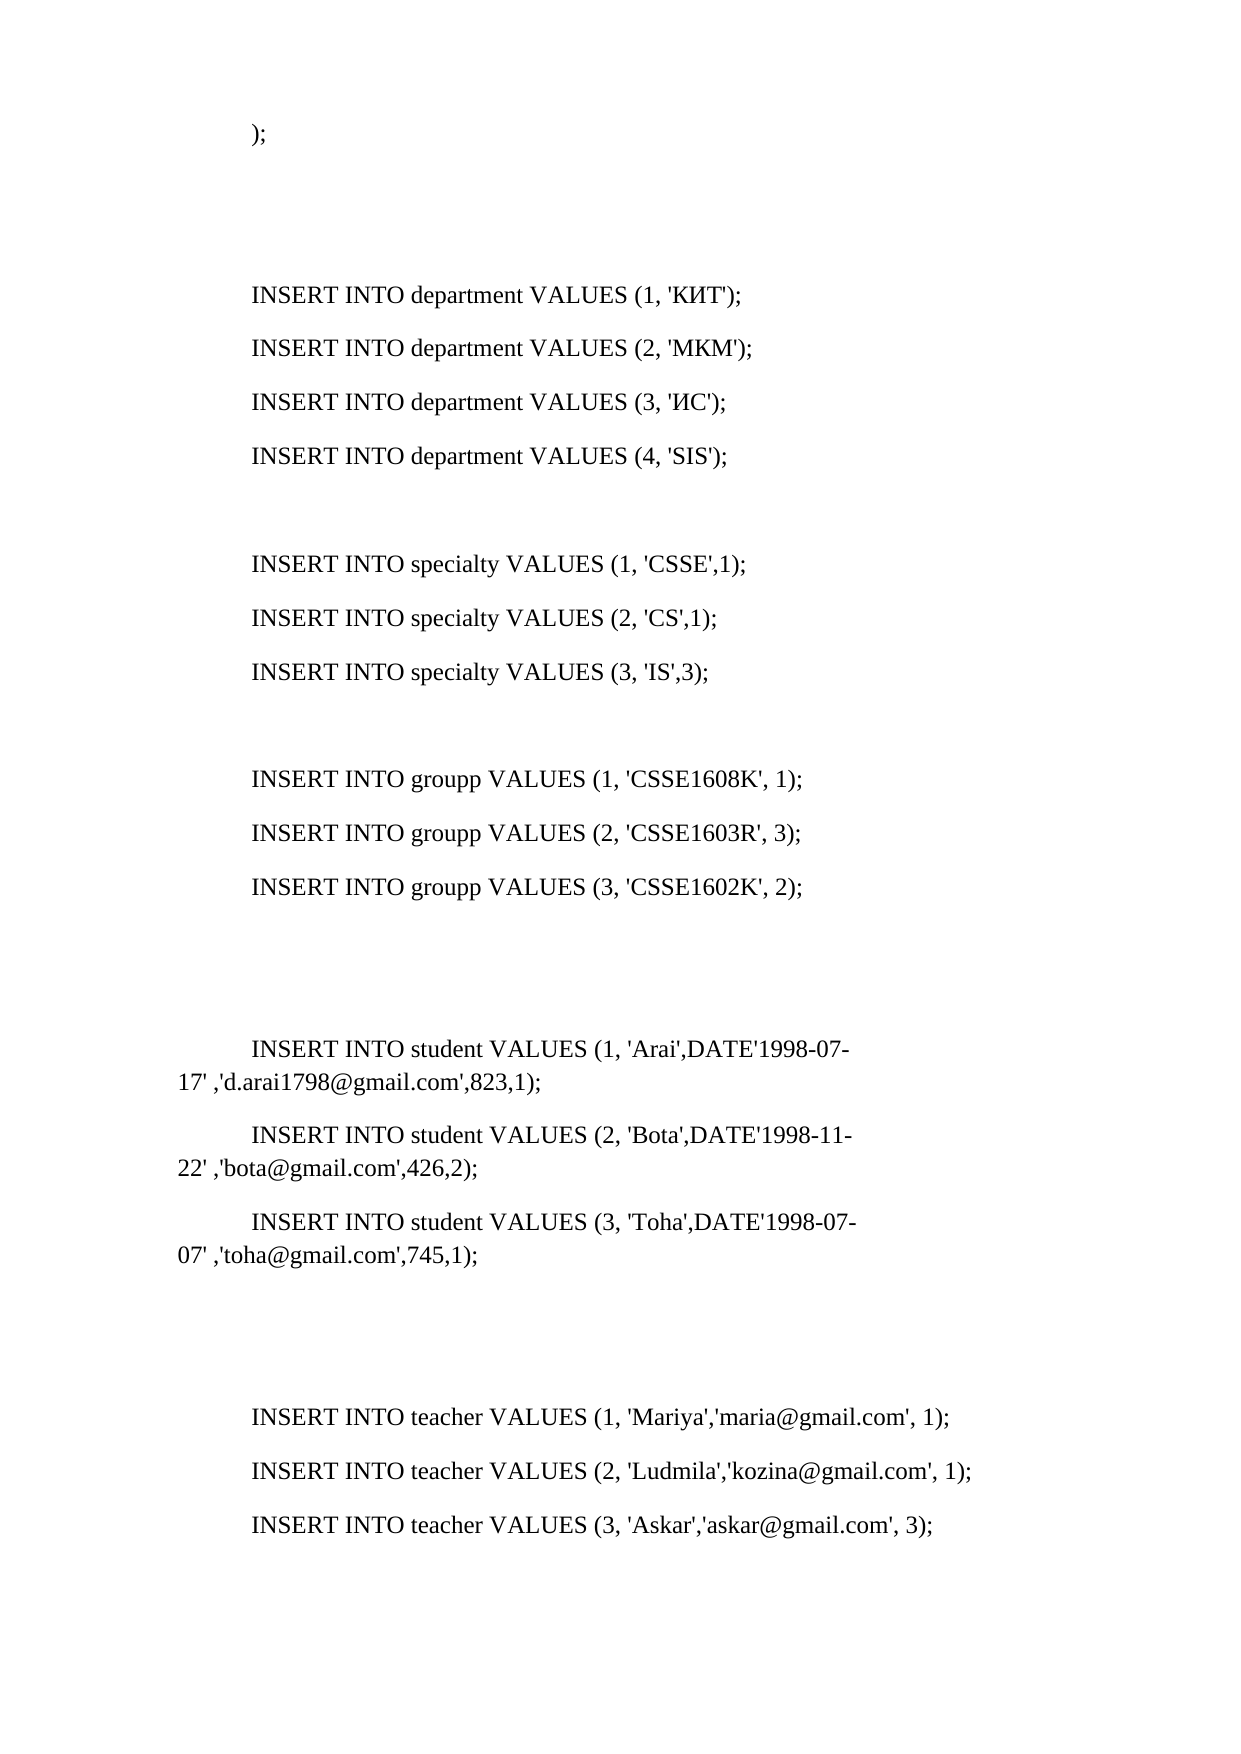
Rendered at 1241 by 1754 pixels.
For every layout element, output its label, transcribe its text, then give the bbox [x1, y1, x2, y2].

text INSERT INTO student VALUES (1, 'Arai',DATE'1998-07-17' ,'d.arai1798@gmail.com',823,1); [177, 1034, 1152, 1095]
text INSERT INTO student VALUES (3, 'Toha',DATE'1998-07-07' ,'toha@gmail.com',745,1); [177, 1207, 1152, 1269]
text INSERT INTO teacher VALUES (1, 'Mariya','maria@gmail.com', 1); [177, 1402, 1152, 1431]
text INSERT INTO groupp VALUES (3, 'CSSE1602K', 2); [177, 872, 1152, 901]
text INSERT INTO specialty VALUES (1, 'CSSE',1); [177, 549, 1152, 578]
text INSERT INTO department VALUES (4, 'SIS'); [177, 441, 1152, 470]
text INSERT INTO groupp VALUES (2, 'CSSE1603R', 3); [177, 818, 1152, 847]
text ); [177, 118, 1152, 147]
text INSERT INTO department VALUES (3, 'ИС'); [177, 387, 1152, 416]
text INSERT INTO department VALUES (2, 'МКМ'); [177, 333, 1152, 362]
text INSERT INTO specialty VALUES (3, 'IS',3); [177, 657, 1152, 685]
text INSERT INTO student VALUES (2, 'Bota',DATE'1998-11-22' ,'bota@gmail.com',426,2); [177, 1121, 1152, 1182]
text INSERT INTO teacher VALUES (3, 'Askar','askar@gmail.com', 3); [177, 1510, 1152, 1538]
text INSERT INTO specialty VALUES (2, 'CS',1); [177, 603, 1152, 632]
text INSERT INTO teacher VALUES (2, 'Ludmila','kozina@gmail.com', 1); [177, 1456, 1152, 1484]
text INSERT INTO department VALUES (1, 'КИТ'); [177, 280, 1152, 308]
text INSERT INTO groupp VALUES (1, 'CSSE1608K', 1); [177, 764, 1152, 793]
